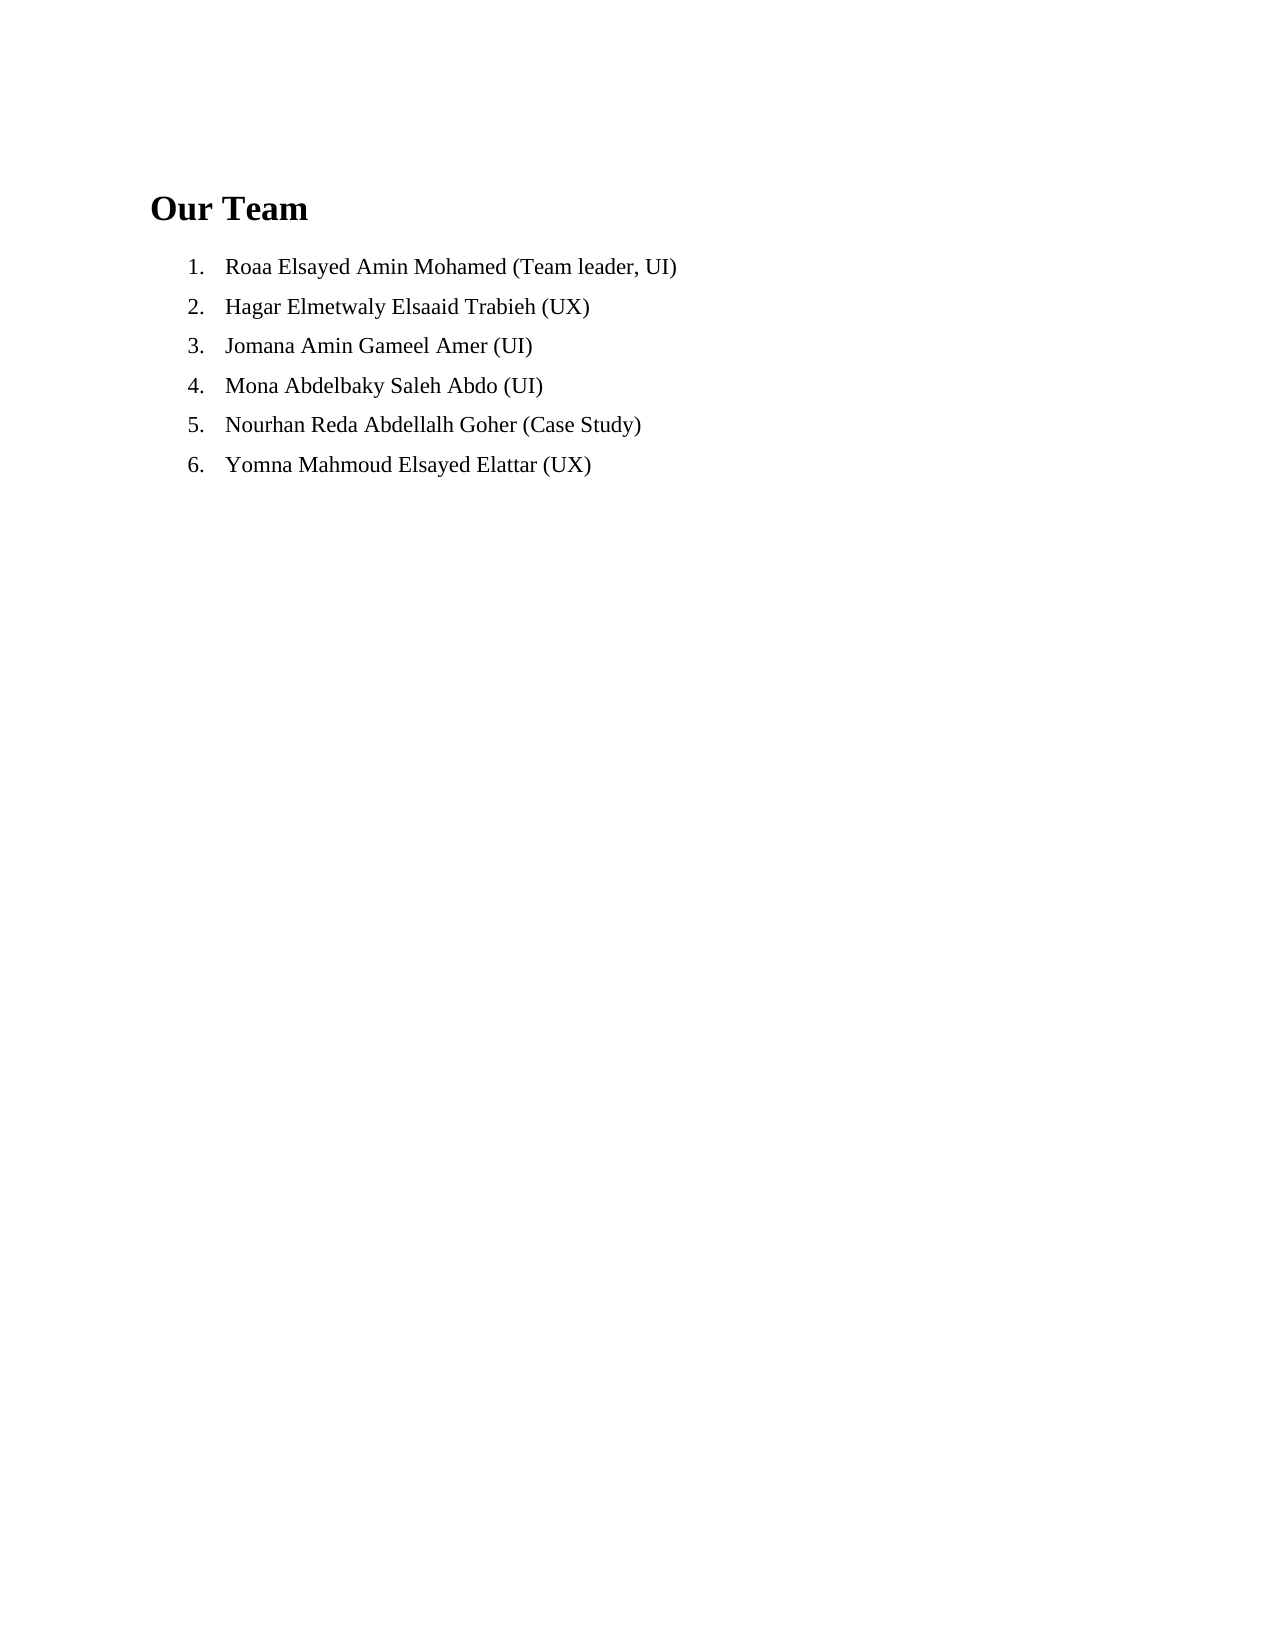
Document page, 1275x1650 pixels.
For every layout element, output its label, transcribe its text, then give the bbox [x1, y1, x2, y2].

list Roaa Elsayed Amin Mohamed (Team leader, UI) [187, 253, 1125, 280]
list Mona Abdelbaky Saleh Abdo (UI) [187, 372, 1125, 398]
list Nourhan Reda Abdellalh Goher (Case Study) [187, 411, 1125, 438]
subtitle Our Team [150, 187, 1125, 228]
list Hagar Elmetwaly Elsaaid Trabieh (UX) [187, 293, 1125, 319]
list Yomna Mahmoud Elsayed Elattar (UX) [187, 451, 1125, 477]
list Jomana Amin Gameel Amer (UI) [187, 332, 1125, 359]
